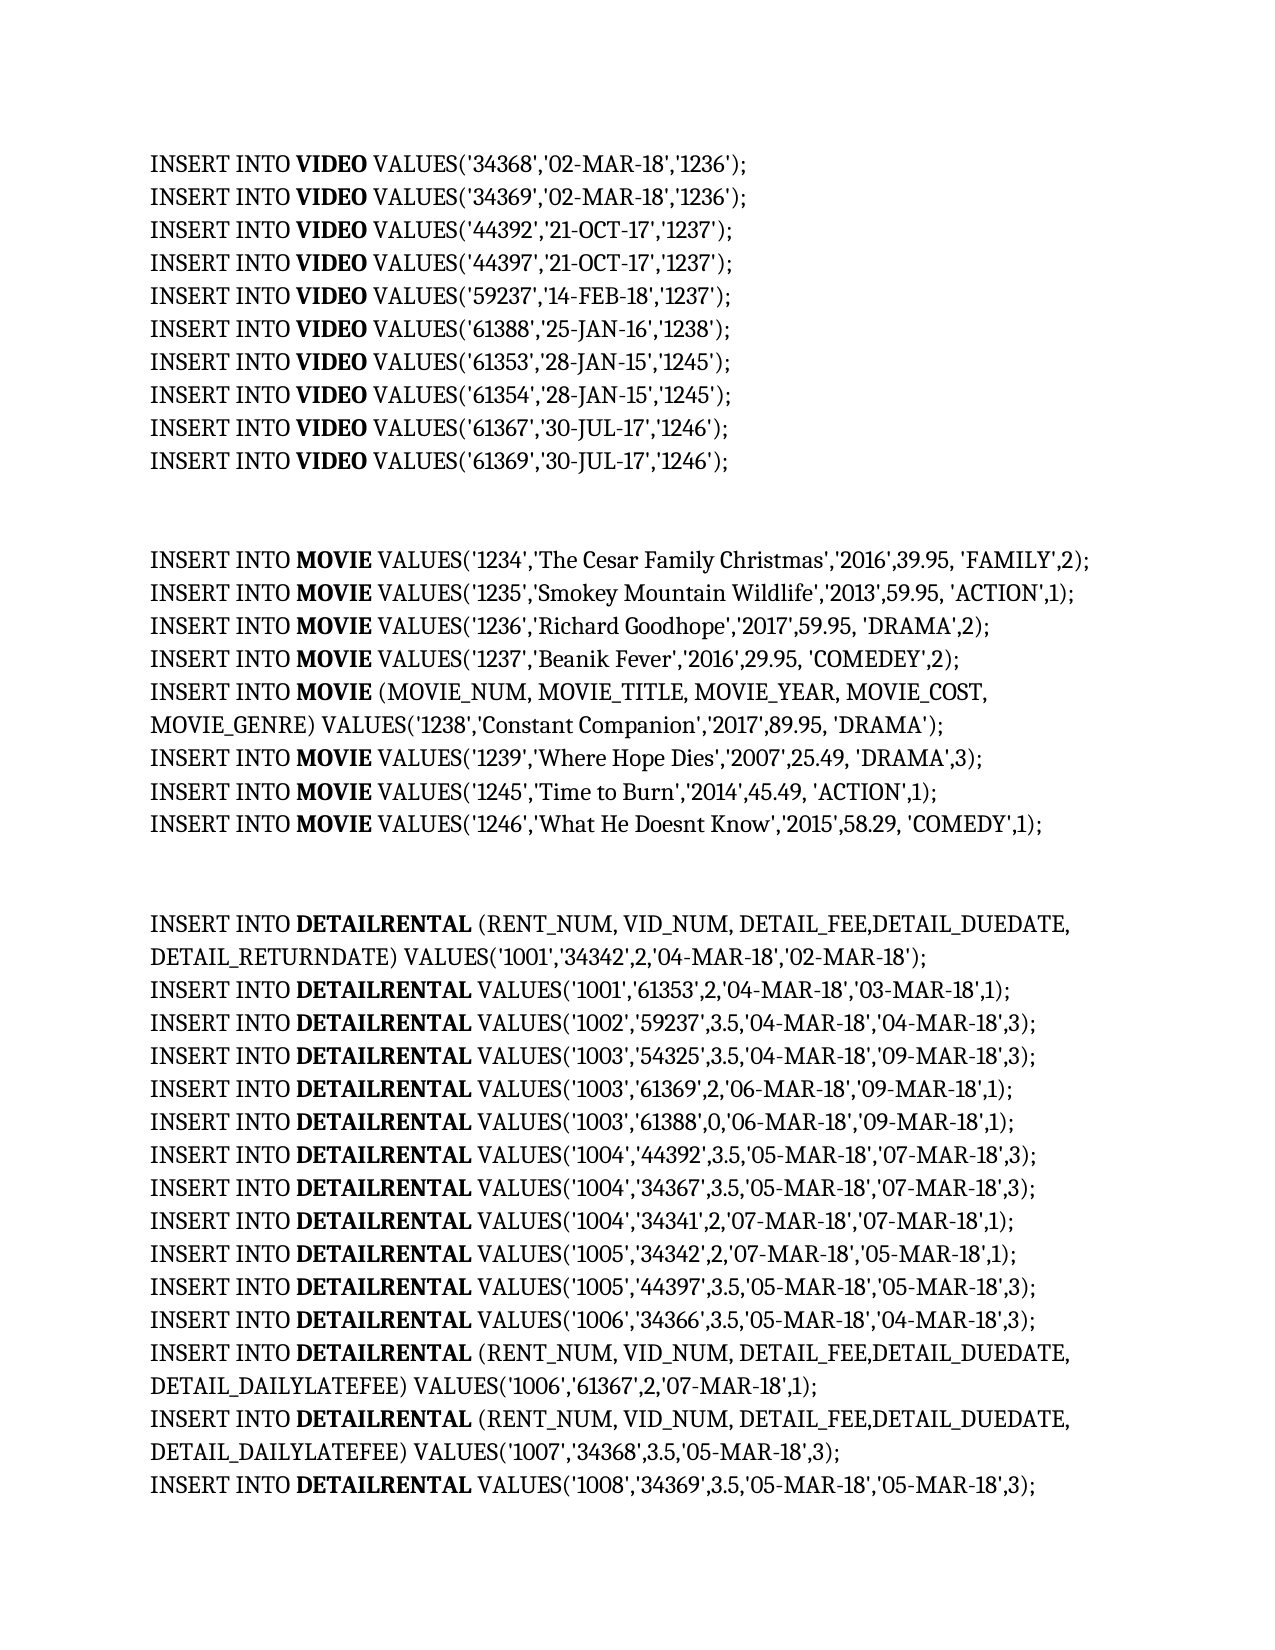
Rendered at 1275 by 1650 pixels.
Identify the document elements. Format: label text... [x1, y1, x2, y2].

text INSERT INTO MOVIE VALUES('1236','Richard Goodhope','2017',59.95, 'DRAMA',2); [150, 612, 1125, 641]
text INSERT INTO MOVIE VALUES('1245','Time to Burn','2014',45.49, 'ACTION',1); [150, 777, 1125, 806]
text INSERT INTO DETAILRENTAL (RENT_NUM, VID_NUM, DETAIL_FEE,DETAIL_DUEDATE, DETAIL_RETURNDATE) VALUES('1001','34342',2,'04-MAR-18','02-MAR-18'); [150, 909, 1125, 971]
text INSERT INTO VIDEO VALUES('61369','30-JUL-17','1246'); [150, 447, 1125, 476]
text INSERT INTO VIDEO VALUES('61354','28-JAN-15','1245'); [150, 381, 1125, 410]
text INSERT INTO VIDEO VALUES('59237','14-FEB-18','1237'); [150, 282, 1125, 311]
text INSERT INTO DETAILRENTAL VALUES('1004','44392',3.5,'05-MAR-18','07-MAR-18',3); [150, 1141, 1125, 1169]
text INSERT INTO DETAILRENTAL VALUES('1006','34366',3.5,'05-MAR-18','04-MAR-18',3); [150, 1306, 1125, 1334]
text INSERT INTO DETAILRENTAL VALUES('1003','54325',3.5,'04-MAR-18','09-MAR-18',3); [150, 1042, 1125, 1070]
text INSERT INTO VIDEO VALUES('34368','02-MAR-18','1236'); [150, 150, 1125, 179]
text INSERT INTO MOVIE VALUES('1237','Beanik Fever','2016',29.95, 'COMEDEY',2); [150, 645, 1125, 674]
text INSERT INTO DETAILRENTAL VALUES('1003','61369',2,'06-MAR-18','09-MAR-18',1); [150, 1074, 1125, 1103]
text INSERT INTO DETAILRENTAL (RENT_NUM, VID_NUM, DETAIL_FEE,DETAIL_DUEDATE, DETAIL_DAILYLATEFEE) VALUES('1007','34368',3.5,'05-MAR-18',3); [150, 1405, 1125, 1467]
text INSERT INTO MOVIE VALUES('1246','What He Doesnt Know','2015',58.29, 'COMEDY',1); [150, 810, 1125, 839]
text INSERT INTO DETAILRENTAL VALUES('1005','34342',2,'07-MAR-18','05-MAR-18',1); [150, 1240, 1125, 1268]
text INSERT INTO VIDEO VALUES('61353','28-JAN-15','1245'); [150, 348, 1125, 377]
text INSERT INTO DETAILRENTAL VALUES('1004','34367',3.5,'05-MAR-18','07-MAR-18',3); [150, 1174, 1125, 1202]
text INSERT INTO VIDEO VALUES('44397','21-OCT-17','1237'); [150, 249, 1125, 278]
text INSERT INTO MOVIE (MOVIE_NUM, MOVIE_TITLE, MOVIE_YEAR, MOVIE_COST, MOVIE_GENRE) VALUES('1238','Constant Companion','2017',89.95, 'DRAMA'); [150, 678, 1125, 740]
text INSERT INTO DETAILRENTAL VALUES('1002','59237',3.5,'04-MAR-18','04-MAR-18',3); [150, 1008, 1125, 1037]
text INSERT INTO VIDEO VALUES('34369','02-MAR-18','1236'); [150, 183, 1125, 212]
text INSERT INTO MOVIE VALUES('1235','Smokey Mountain Wildlife','2013',59.95, 'ACTION',1); [150, 579, 1125, 608]
text INSERT INTO VIDEO VALUES('61388','25-JAN-16','1238'); [150, 315, 1125, 344]
text INSERT INTO DETAILRENTAL VALUES('1008','34369',3.5,'05-MAR-18','05-MAR-18',3); [150, 1471, 1125, 1499]
text INSERT INTO DETAILRENTAL VALUES('1001','61353',2,'04-MAR-18','03-MAR-18',1); [150, 976, 1125, 1004]
text INSERT INTO DETAILRENTAL VALUES('1005','44397',3.5,'05-MAR-18','05-MAR-18',3); [150, 1273, 1125, 1301]
text INSERT INTO MOVIE VALUES('1239','Where Hope Dies','2007',25.49, 'DRAMA',3); [150, 744, 1125, 773]
text INSERT INTO VIDEO VALUES('44392','21-OCT-17','1237'); [150, 216, 1125, 245]
text INSERT INTO DETAILRENTAL VALUES('1003','61388',0,'06-MAR-18','09-MAR-18',1); [150, 1108, 1125, 1136]
text INSERT INTO DETAILRENTAL VALUES('1004','34341',2,'07-MAR-18','07-MAR-18',1); [150, 1207, 1125, 1235]
text INSERT INTO DETAILRENTAL (RENT_NUM, VID_NUM, DETAIL_FEE,DETAIL_DUEDATE, DETAIL_DAILYLATEFEE) VALUES('1006','61367',2,'07-MAR-18',1); [150, 1339, 1125, 1401]
text INSERT INTO MOVIE VALUES('1234','The Cesar Family Christmas','2016',39.95, 'FAMILY',2); [150, 546, 1125, 575]
text INSERT INTO VIDEO VALUES('61367','30-JUL-17','1246'); [150, 414, 1125, 443]
